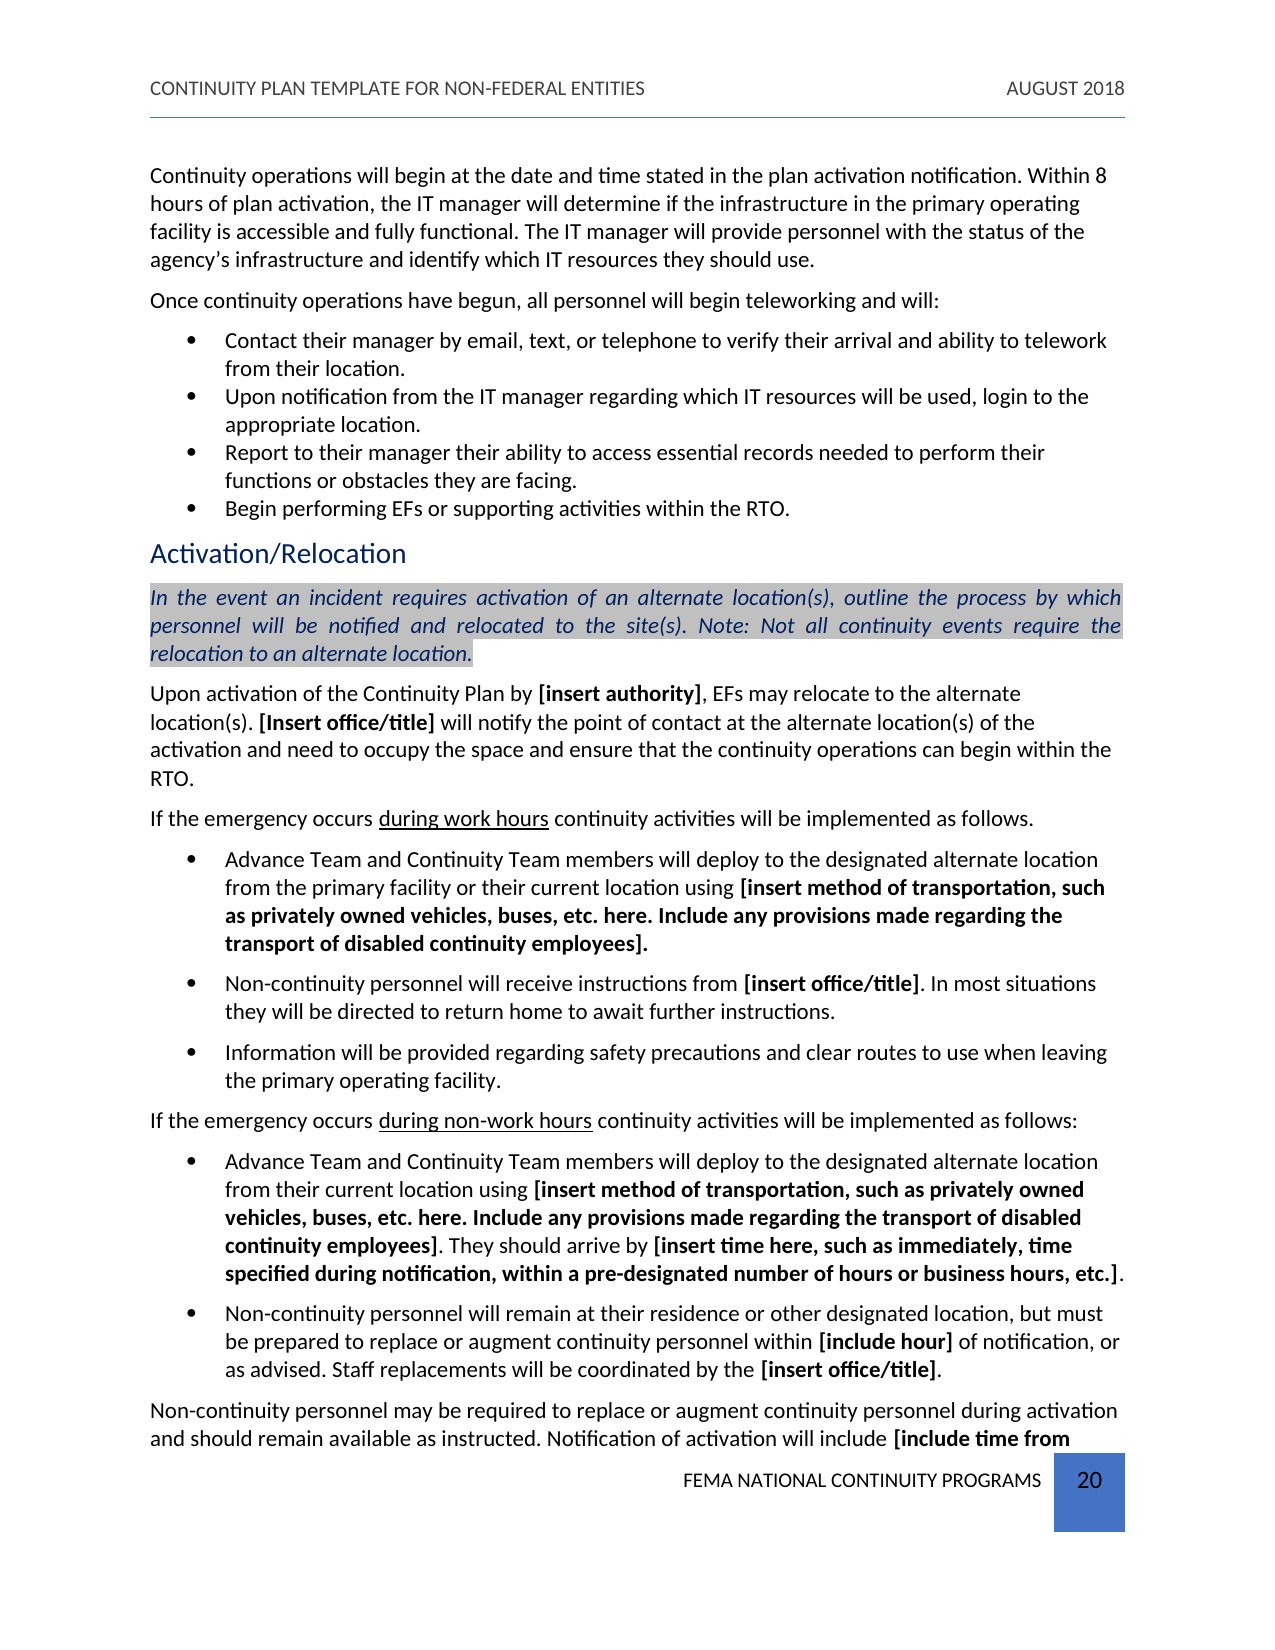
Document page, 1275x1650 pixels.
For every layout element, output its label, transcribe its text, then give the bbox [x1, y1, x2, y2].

list Non-continuity personnel will receive instructions from [insert office/title]. In most situations they will be directed to return home to await further instructions. [187, 969, 1125, 1025]
text Once continuity operations have begun, all personnel will begin teleworking and will: [150, 286, 1125, 314]
list Contact their manager by email, text, or telephone to verify their arrival and ability to telework from their location. [187, 326, 1125, 382]
list Advance Team and Continuity Team members will deploy to the designated alternate location from the primary facility or their current location using [insert method of transportation, such as privately owned vehicles, buses, etc. here. Include any provisions made regarding the transport of disabled continuity employees]. [187, 845, 1125, 957]
list Upon notification from the IT manager regarding which IT resources will be used, login to the appropriate location. [187, 382, 1125, 438]
text Continuity operations will begin at the date and time stated in the plan activation notification. Within 8 hours of plan activation, the IT manager will determine if the infrastructure in the primary operating facility is accessible and fully functional. The IT manager will provide personnel with the status of the agency’s infrastructure and identify which IT resources they should use. [150, 161, 1125, 273]
list Non-continuity personnel will remain at their residence or other designated location, but must be prepared to replace or augment continuity personnel within [include hour] of notification, or as advised. Staff replacements will be coordinated by the [insert office/title]. [187, 1299, 1125, 1383]
text In the event an incident requires activation of an alternate location(s), outline the process by which personnel will be notified and relocated to the site(s). Note: Not all continuity events require the relocation to an alternate location. [473, 583, 1125, 667]
text If the emergency occurs during non-work hours continuity activities will be implemented as follows: [150, 1106, 1125, 1134]
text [150, 1396, 1125, 1452]
list Report to their manager their ability to access essential records needed to perform their functions or obstacles they are facing. [187, 438, 1125, 494]
list Begin performing EFs or supporting activities within the RTO. [187, 494, 1125, 522]
subtitle Activation/Relocation [150, 535, 1125, 571]
text If the emergency occurs during work hours continuity activities will be implemented as follows. [150, 804, 1125, 832]
list Information will be provided regarding safety precautions and clear routes to use when leaving the primary operating facility. [187, 1038, 1125, 1094]
list Advance Team and Continuity Team members will deploy to the designated alternate location from their current location using [insert method of transportation, such as privately owned vehicles, buses, etc. here. Include any provisions made regarding the transport of disabled continuity employees]. They should arrive by [insert time here, such as immediately, time specified during notification, within a pre-designated number of hours or business hours, etc.]. [187, 1147, 1125, 1287]
text Upon activation of the Continuity Plan by [insert authority], EFs may relocate to the alternate location(s). [Insert office/title] will notify the point of contact at the alternate location(s) of the activation and need to occupy the space and ensure that the continuity operations can begin within the RTO. [150, 679, 1125, 792]
